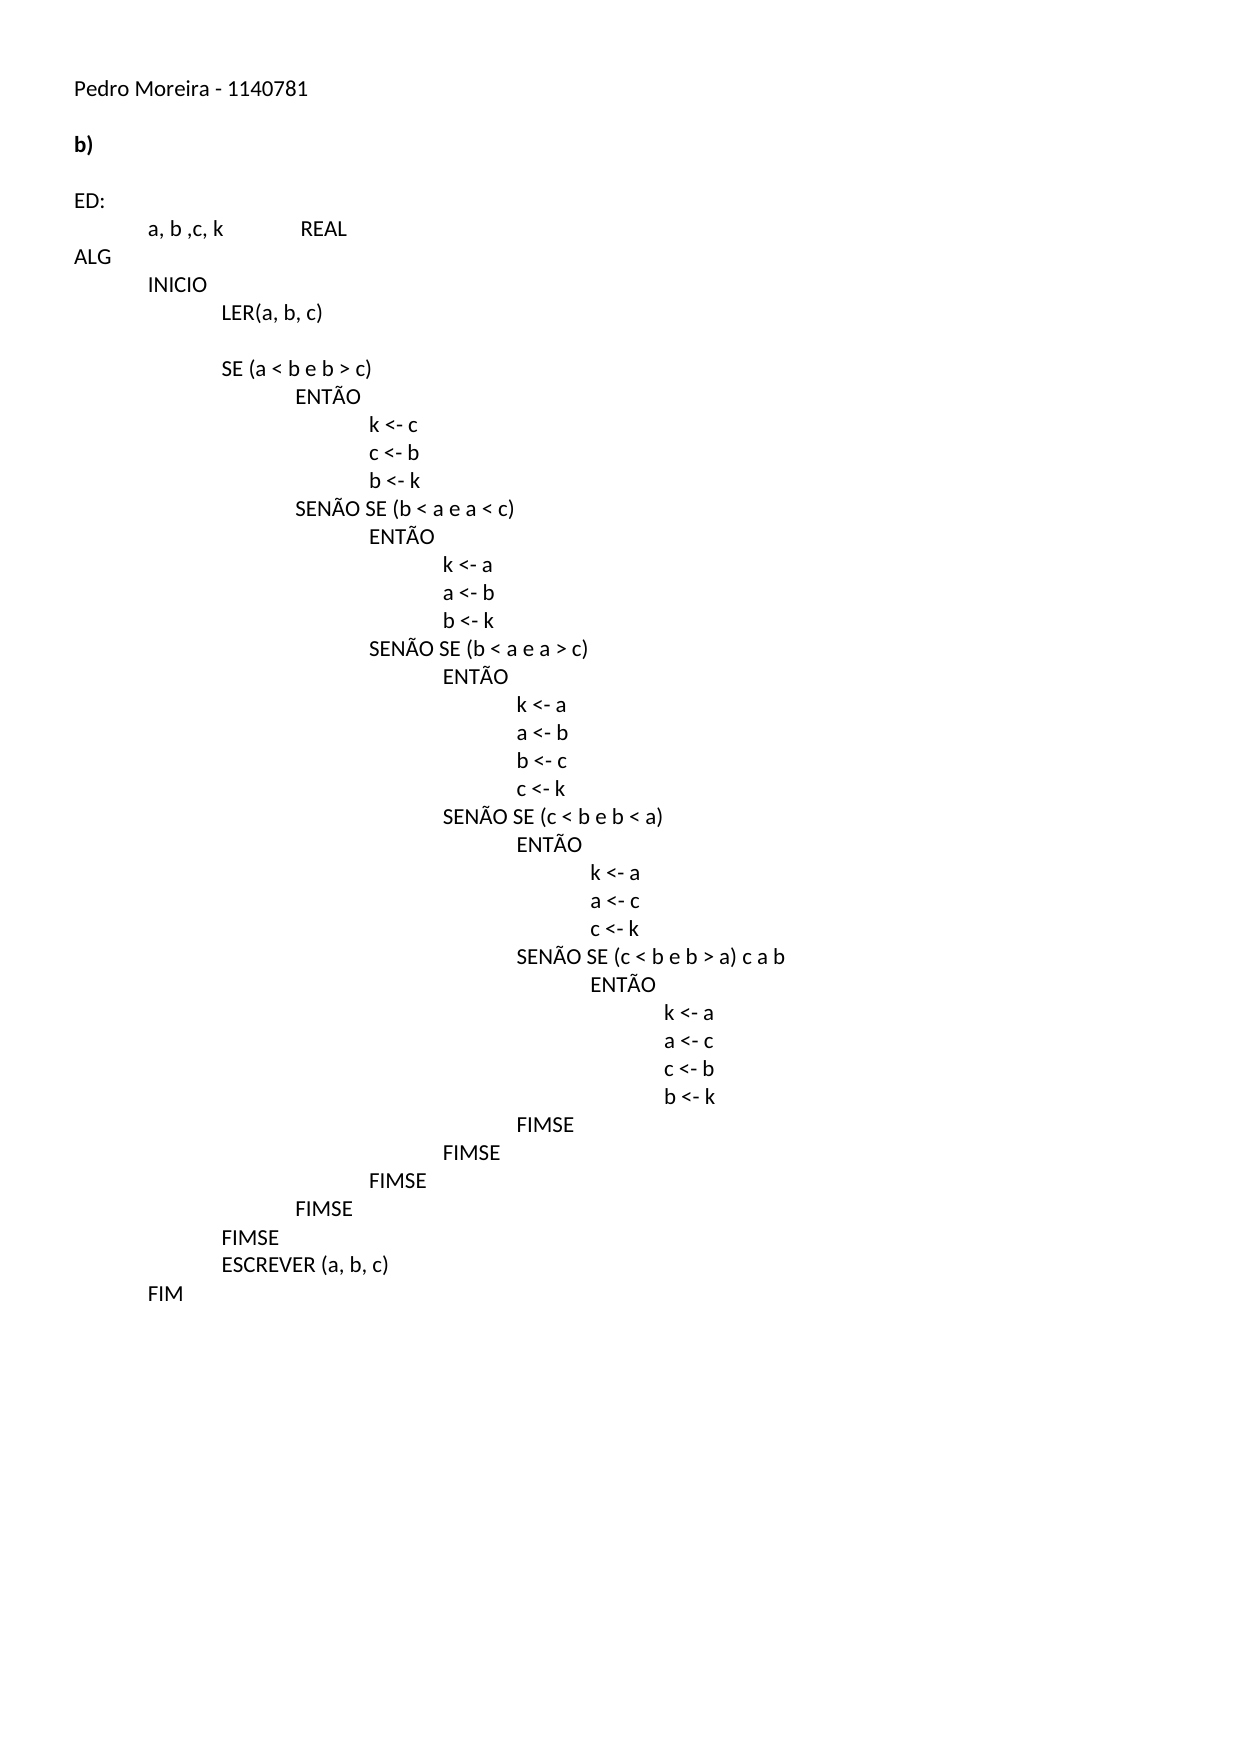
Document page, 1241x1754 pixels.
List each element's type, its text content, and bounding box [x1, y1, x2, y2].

text b <- c [74, 746, 1181, 774]
text a, b ,c, k REAL [74, 214, 1181, 242]
text a <- b [74, 718, 1181, 746]
text ALG [74, 242, 1181, 270]
text c <- b [74, 438, 1181, 466]
text FIMSE [74, 1111, 1181, 1138]
text b) [74, 130, 1181, 158]
text SENÃO SE (c < b e b < a) [74, 802, 1181, 830]
text FIMSE [74, 1138, 1181, 1167]
text FIMSE [74, 1194, 1181, 1223]
text SENÃO SE (b < a e a < c) [74, 494, 1181, 522]
text ENTÃO [74, 970, 1181, 998]
text ESCREVER (a, b, c) [74, 1251, 1181, 1279]
text k <- c [74, 410, 1181, 438]
text ENTÃO [74, 830, 1181, 858]
text INICIO [74, 270, 1181, 298]
text FIMSE [74, 1223, 1181, 1251]
text k <- a [74, 550, 1181, 578]
text FIMSE [74, 1167, 1181, 1194]
text a <- b [74, 578, 1181, 606]
text SENÃO SE (b < a e a > c) [74, 634, 1181, 662]
text c <- b [74, 1054, 1181, 1082]
text b <- k [74, 1082, 1181, 1111]
text b <- k [74, 606, 1181, 634]
text k <- a [74, 690, 1181, 718]
text ED: [74, 186, 1181, 214]
text ENTÃO [74, 662, 1181, 690]
text SENÃO SE (c < b e b > a) c a b [74, 942, 1181, 970]
text LER(a, b, c) [74, 298, 1181, 326]
text FIM [74, 1279, 1181, 1307]
text c <- k [74, 914, 1181, 942]
text k <- a [74, 858, 1181, 886]
text ENTÃO [74, 382, 1181, 410]
text ENTÃO [74, 522, 1181, 550]
text SE (a < b e b > c) [74, 354, 1181, 382]
text c <- k [74, 774, 1181, 802]
text b <- k [74, 466, 1181, 494]
text a <- c [74, 1026, 1181, 1054]
text k <- a [74, 998, 1181, 1026]
text a <- c [74, 886, 1181, 914]
